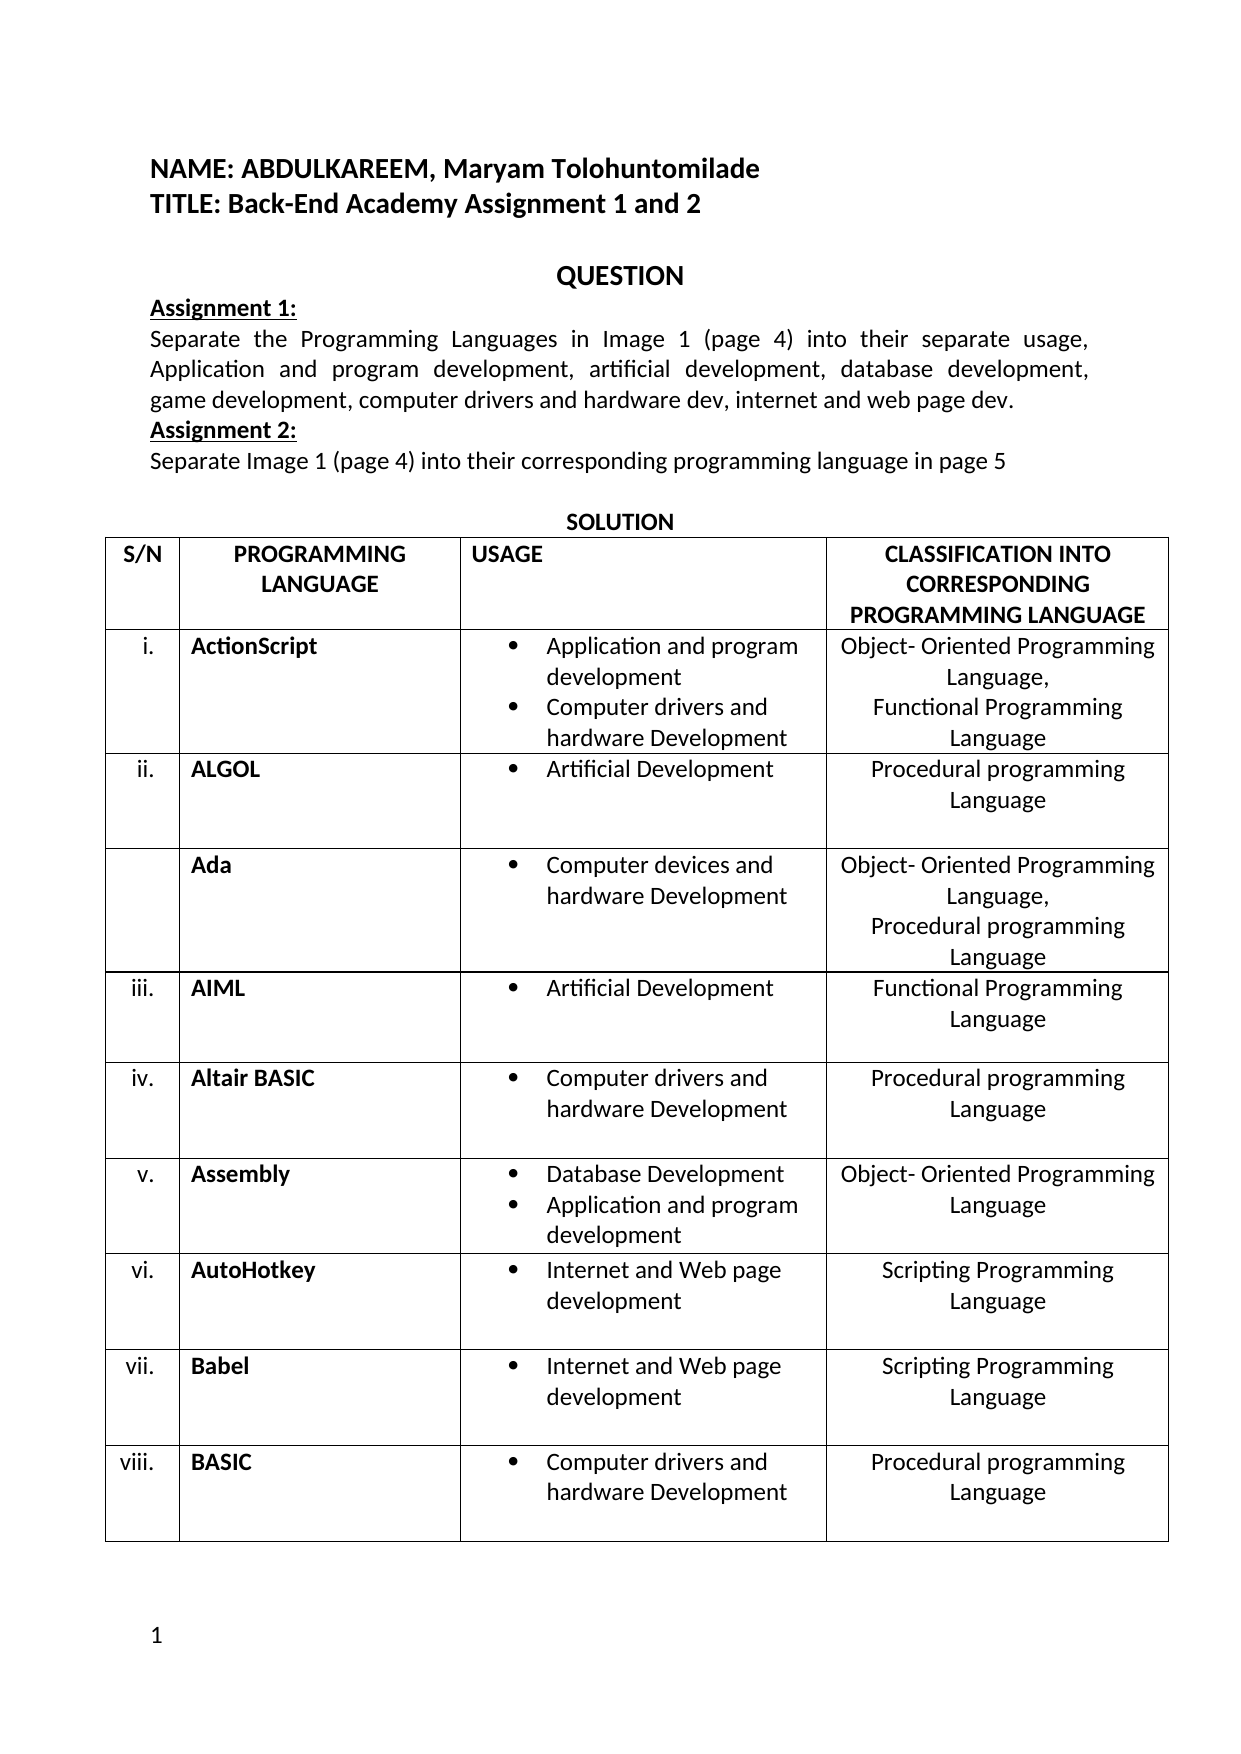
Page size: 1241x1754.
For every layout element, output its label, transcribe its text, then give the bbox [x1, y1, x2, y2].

table_cell ActionScript [180, 630, 460, 752]
table_cell Procedural programming Language [827, 1446, 1168, 1541]
text Assignment 1: [150, 292, 1090, 323]
text SOLUTION [150, 506, 1090, 537]
table_cell Computer devices and hardware Development [461, 849, 826, 971]
table_cell Babel [180, 1350, 460, 1445]
table_cell Assembly [180, 1159, 460, 1253]
table_cell Object- Oriented Programming Language, Functional Programming Language [827, 630, 1168, 752]
table_cell Scripting Programming Language [827, 1254, 1168, 1349]
table_cell Internet and Web page development [461, 1254, 826, 1349]
table_cell [106, 1063, 179, 1157]
table_cell [106, 1254, 179, 1349]
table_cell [461, 1446, 826, 1541]
table_cell ALGOL [180, 754, 460, 848]
table_cell Object- Oriented Programming Language [827, 1159, 1168, 1253]
table_header S/N [106, 538, 179, 629]
text Assignment 2: [150, 414, 1090, 445]
table_cell Ada [180, 849, 460, 971]
table_cell Database Development Application and program development [461, 1159, 826, 1253]
table_header PROGRAMMING LANGUAGE [180, 538, 460, 629]
table_cell [106, 1446, 179, 1541]
table_cell Artificial Development [461, 754, 826, 848]
text TITLE: Back-End Academy Assignment 1 and 2 [150, 186, 1090, 221]
table_cell Procedural programming Language [827, 754, 1168, 848]
table_cell Internet and Web page development [461, 1350, 826, 1445]
table_header USAGE [461, 538, 826, 629]
table_cell Computer drivers and hardware Development [461, 1063, 826, 1157]
table_cell AutoHotkey [180, 1254, 460, 1349]
table_cell Artificial Development [461, 973, 826, 1062]
text Separate Image 1 (page 4) into their corresponding programming language in page 5 [150, 445, 1090, 476]
table_cell [106, 1159, 179, 1253]
table_cell Functional Programming Language [827, 973, 1168, 1062]
table_header CLASSIFICATION INTO CORRESPONDING PROGRAMMING LANGUAGE [827, 538, 1168, 629]
table_cell Procedural programming Language [827, 1063, 1168, 1157]
table_cell [106, 1350, 179, 1445]
text Separate the Programming Languages in Image 1 (page 4) into their separate usage, Application and program development, artificial development, database development, game development, computer drivers and hardware dev, internet and web page dev. [150, 323, 1090, 414]
table_cell Altair BASIC [180, 1063, 460, 1157]
table_cell [106, 973, 179, 1062]
table_cell Scripting Programming Language [827, 1350, 1168, 1445]
table_cell [106, 630, 179, 752]
table_cell BASIC [180, 1446, 460, 1541]
table_cell Application and program development Computer drivers and hardware Development [461, 630, 826, 752]
table_cell [106, 849, 179, 971]
text QUESTION [150, 257, 1090, 292]
text NAME: ABDULKAREEM, Maryam Tolohuntomilade [150, 150, 1090, 186]
table_cell AIML [180, 973, 460, 1062]
table_cell Object- Oriented Programming Language, Procedural programming Language [827, 849, 1168, 971]
table_cell [106, 754, 179, 848]
